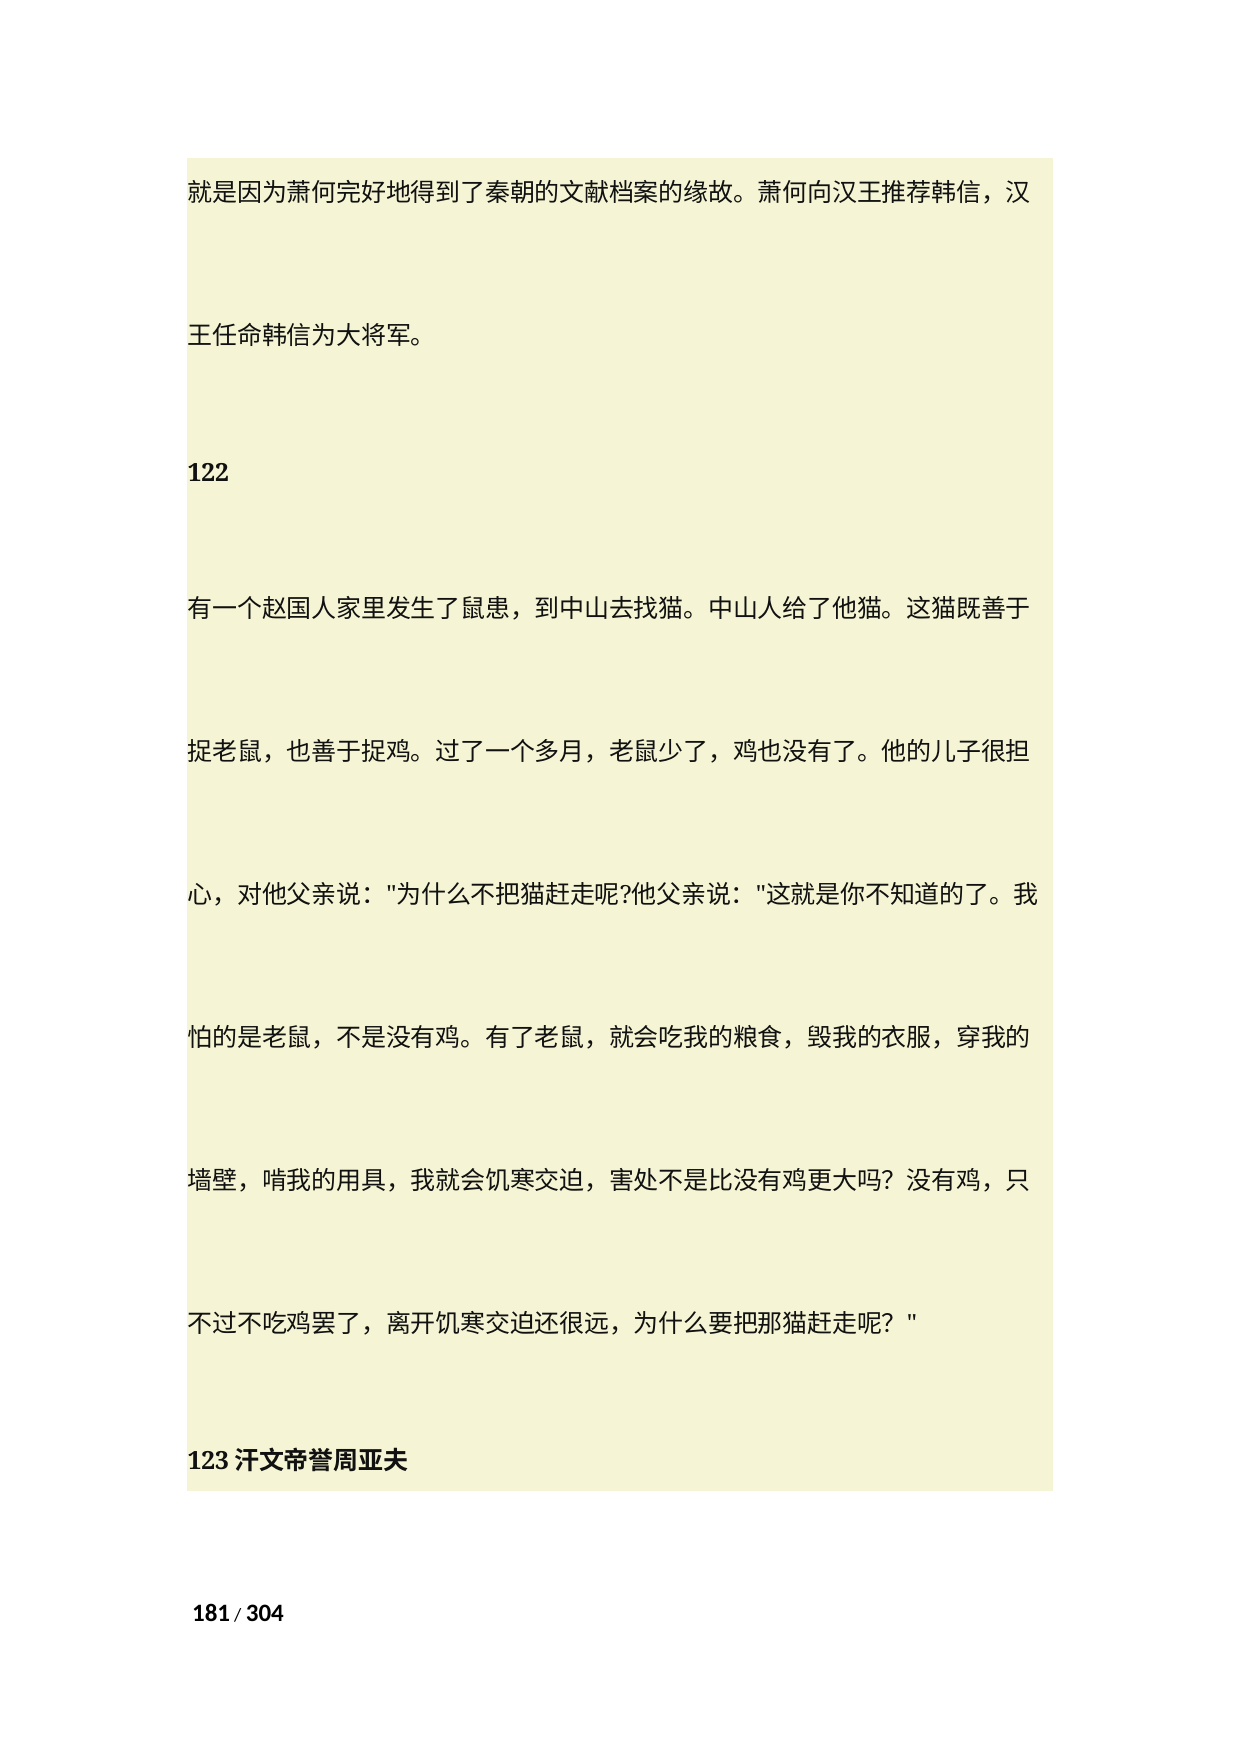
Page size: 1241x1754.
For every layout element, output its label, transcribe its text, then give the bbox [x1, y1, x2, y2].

text 有一个赵国人家里发生了鼠患，到中山去找猫。中山人给了他猫。这猫既善于捉老鼠，也善于捉鸡。过了一个多月，老鼠少了，鸡也没有了。他的儿子很担心，对他父亲说："为什么不把猫赶走呢?他父亲说："这就是你不知道的了。我怕的是老鼠，不是没有鸡。有了老鼠，就会吃我的粮食，毁我的衣服，穿我的墙壁，啃我的用具，我就会饥寒交迫，害处不是比没有鸡更大吗？没有鸡，只不过不吃鸡罢了，离开饥寒交迫还很远，为什么要把那猫赶走呢？" [187, 574, 1053, 1354]
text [187, 158, 1053, 366]
text 122 [187, 439, 1053, 504]
text 123汗文帝誉周亚夫 [187, 1426, 1053, 1491]
